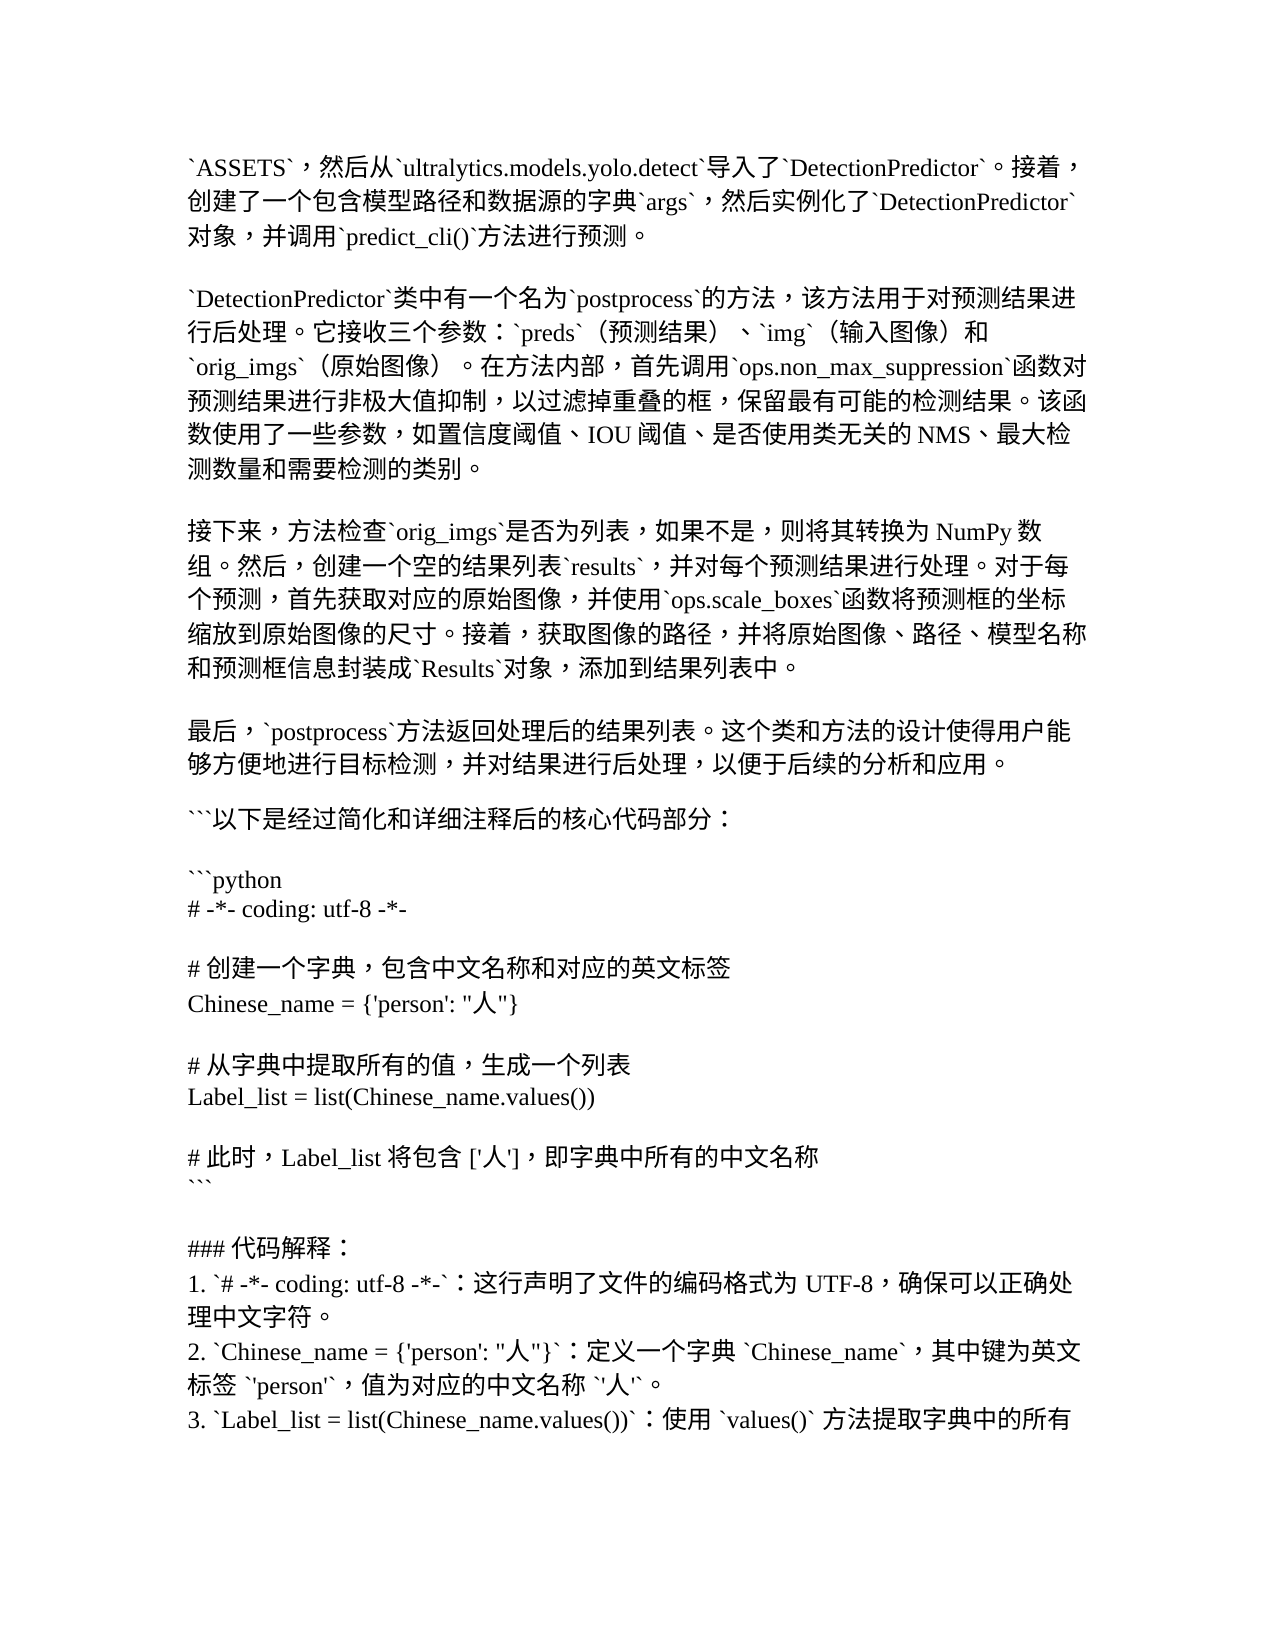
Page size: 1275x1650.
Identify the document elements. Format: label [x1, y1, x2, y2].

text [187, 150, 1087, 781]
text [187, 802, 1087, 1436]
